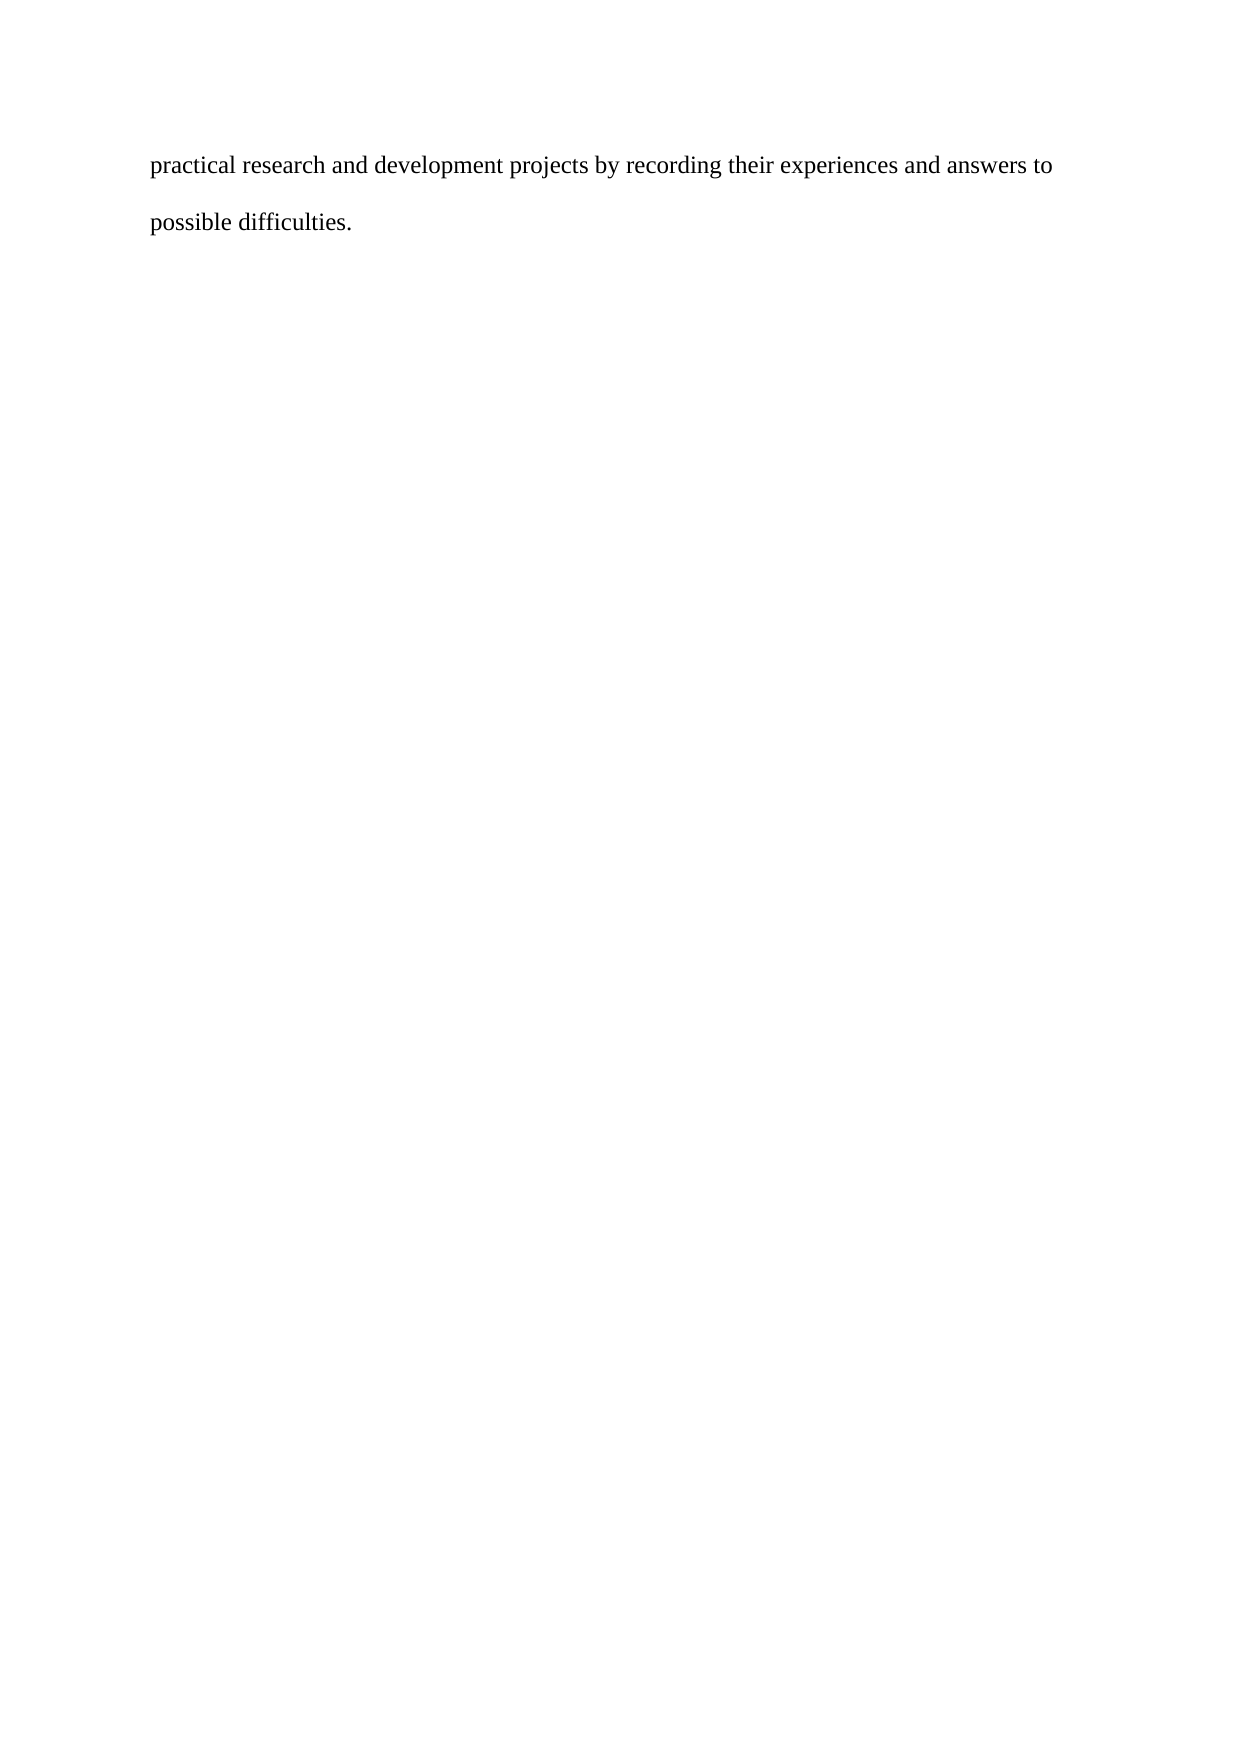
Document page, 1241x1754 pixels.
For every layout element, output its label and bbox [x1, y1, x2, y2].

text [150, 150, 1090, 236]
